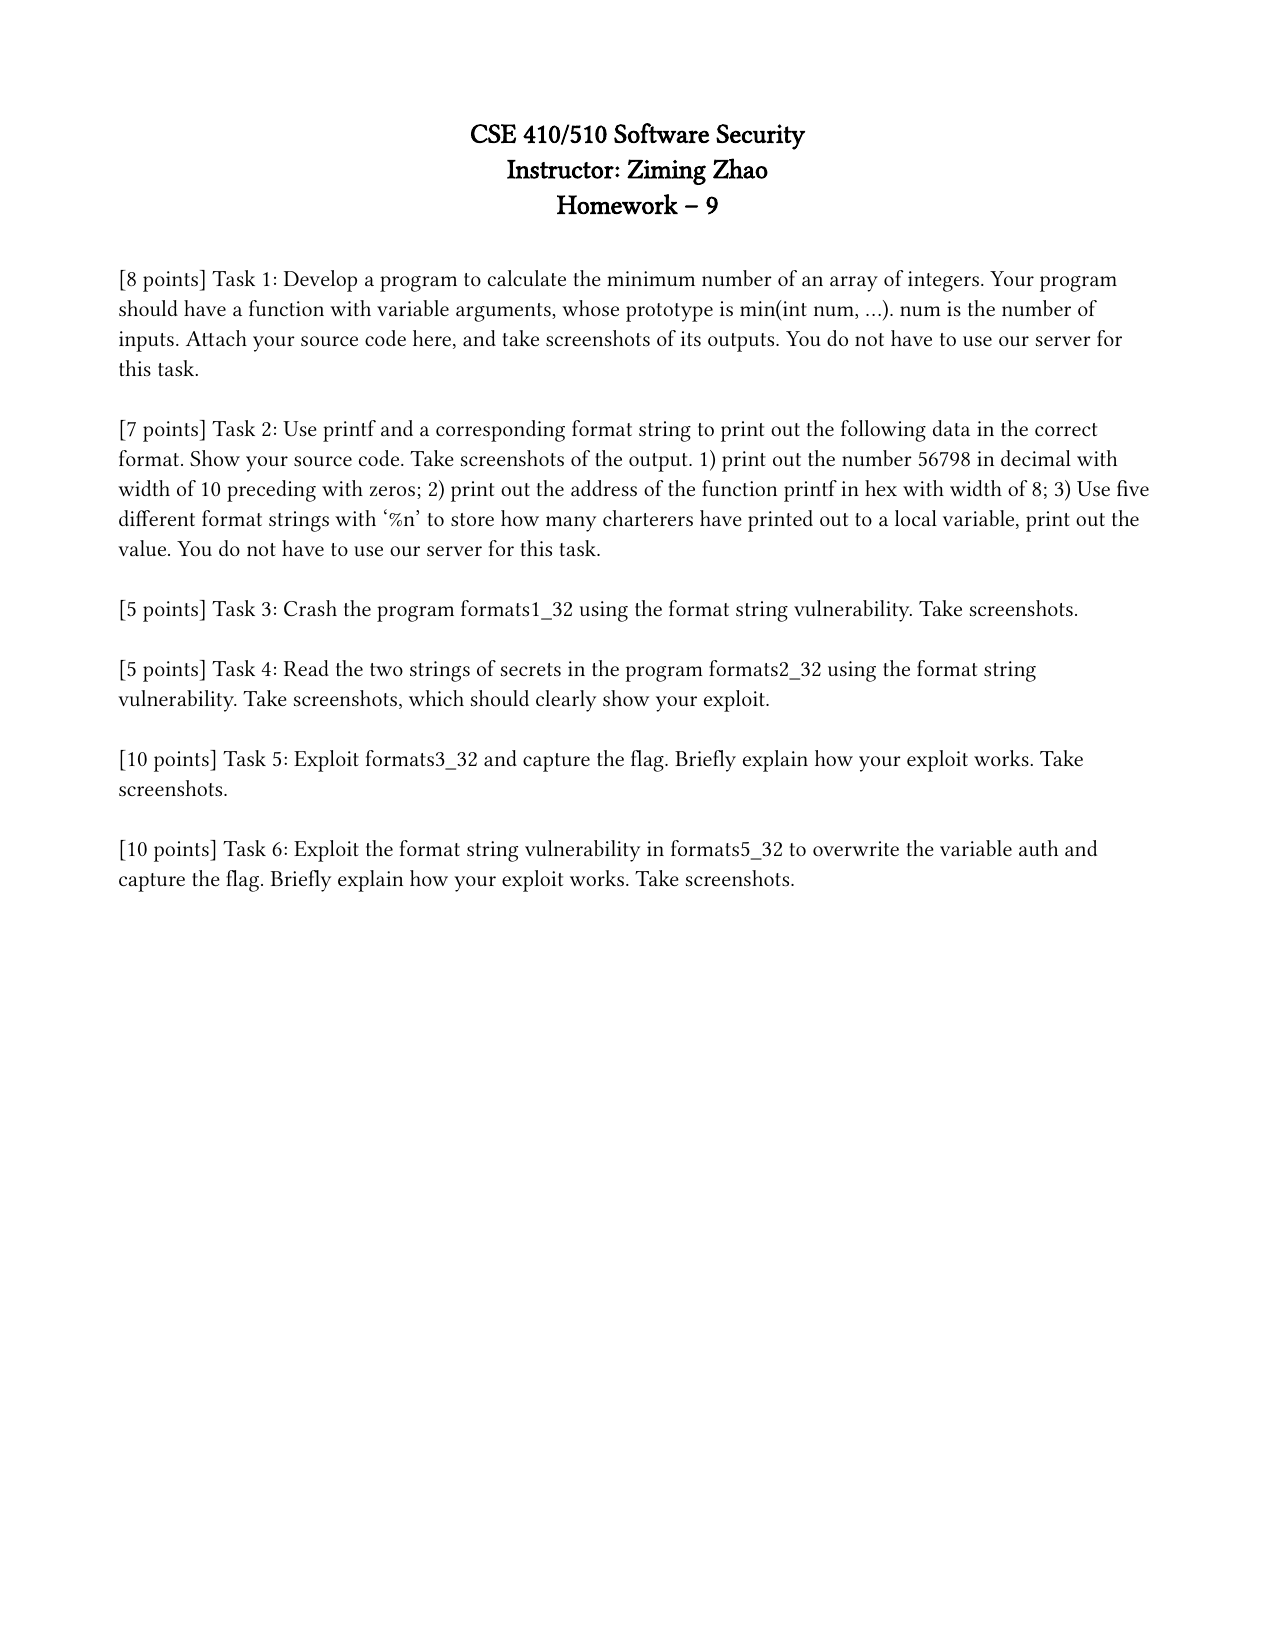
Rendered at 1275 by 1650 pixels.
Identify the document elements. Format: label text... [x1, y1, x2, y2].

list [10 points] Task 5: Exploit formats3_32 and capture the flag. Briefly explain how your exploit works. Take screenshots. [118, 746, 1157, 802]
list [5 points] Task 4: Read the two strings of secrets in the program formats2_32 using the format string vulnerability. Take screenshots, which should clearly show your exploit. [118, 656, 1157, 712]
list [8 points] Task 1: Develop a program to calculate the minimum number of an array of integers. Your program should have a function with variable arguments, whose prototype is min(int num, …). num is the number of inputs. Attach your source code here, and take screenshots of its outputs. You do not have to use our server for this task. [118, 266, 1157, 382]
list [5 points] Task 3: Crash the program formats1_32 using the format string vulnerability. Take screenshots. [118, 596, 1157, 622]
list [7 points] Task 2: Use printf and a corresponding format string to print out the following data in the correct format. Show your source code. Take screenshots of the output. 1) print out the number 56798 in decimal with width of 10 preceding with zeros; 2) print out the address of the function printf in hex with width of 8; 3) Use five different format strings with ‘%n’ to store how many charterers have printed out to a local variable, print out the value. You do not have to use our server for this task. [118, 416, 1157, 562]
text Instructor: Ziming Zhao Homework – 9 [118, 154, 1157, 220]
text CSE 410/510 Software Security [118, 118, 1157, 149]
list [10 points] Task 6: Exploit the format string vulnerability in formats5_32 to overwrite the variable auth and capture the flag. Briefly explain how your exploit works. Take screenshots. [118, 836, 1157, 892]
